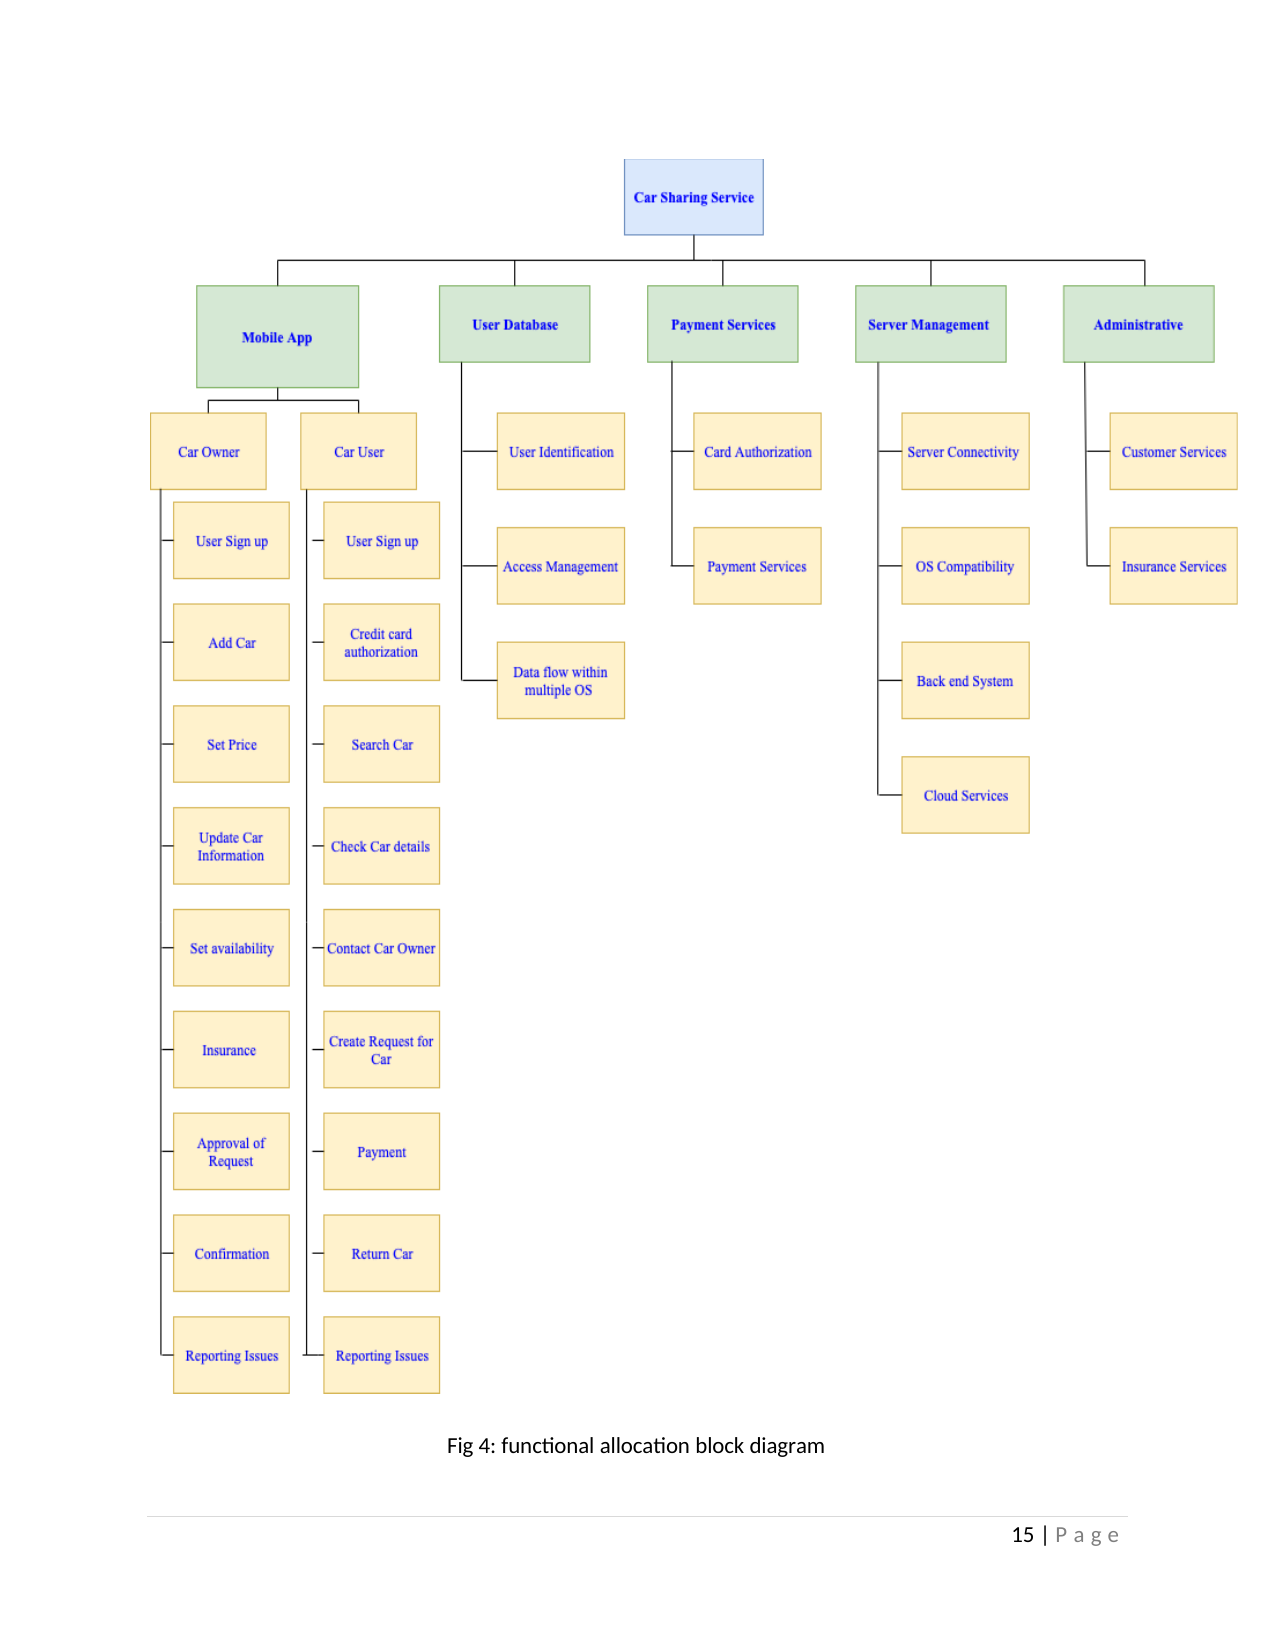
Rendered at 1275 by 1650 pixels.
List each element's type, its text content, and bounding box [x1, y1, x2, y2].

text Fig 4: functional allocation block diagram [447, 1431, 1208, 1459]
picture [150, 159, 1238, 1394]
